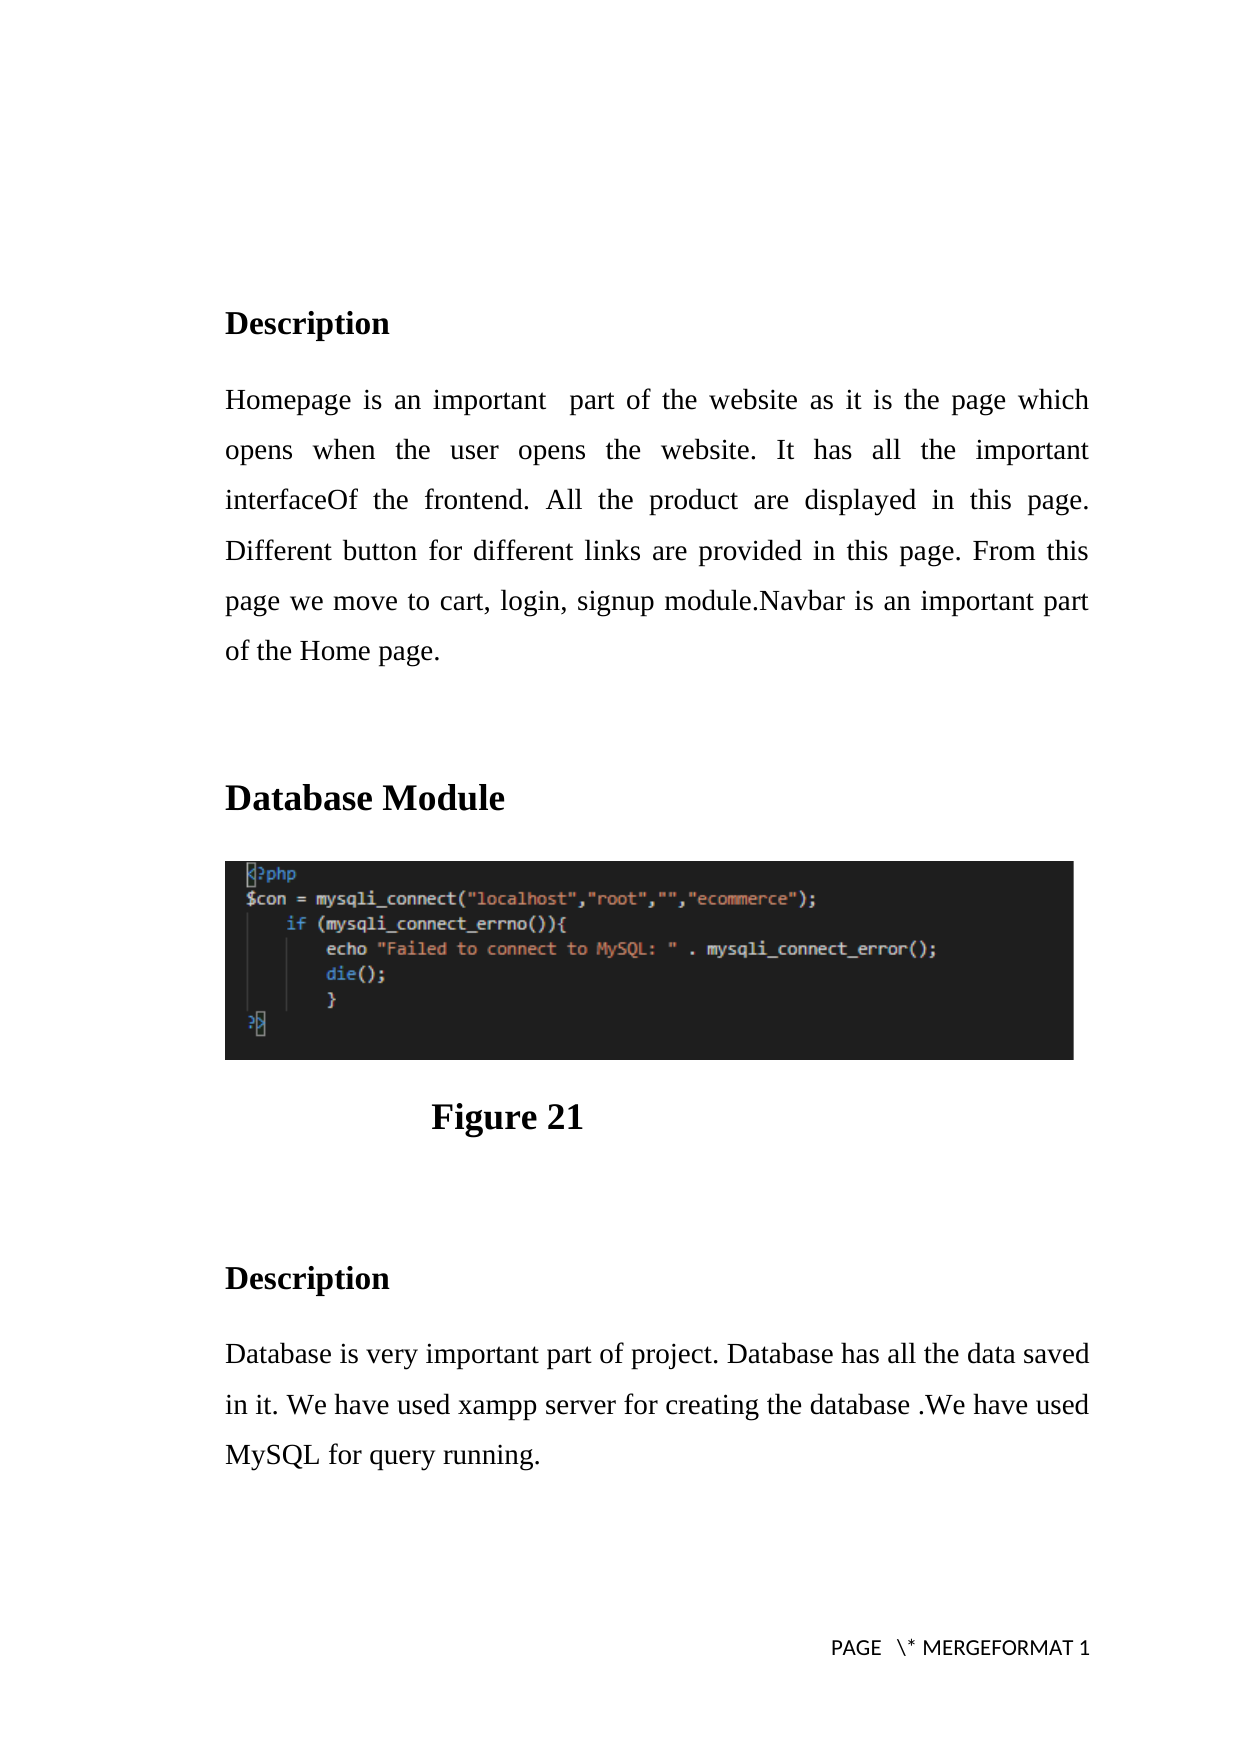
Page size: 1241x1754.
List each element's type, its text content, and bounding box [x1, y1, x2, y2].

text Description [225, 1258, 1090, 1297]
text Homepage is an important part of the website as it is the page which opens when the user opens the website. It has all the important interfaceOf the frontend. All the product are displayed in this page. Different button for different links are provided in this page. From this page we move to cart, login, signup module.Navbar is an important part of the Home page. [225, 382, 1090, 667]
picture [225, 861, 1074, 1060]
text Database is very important part of project. Database has all the data saved in it. We have used xampp server for creating the database .We have used MySQL for query running. [225, 1337, 1090, 1471]
text Description [225, 303, 1090, 342]
text Figure 21 [225, 1094, 1090, 1137]
text Database Module [225, 776, 1090, 819]
